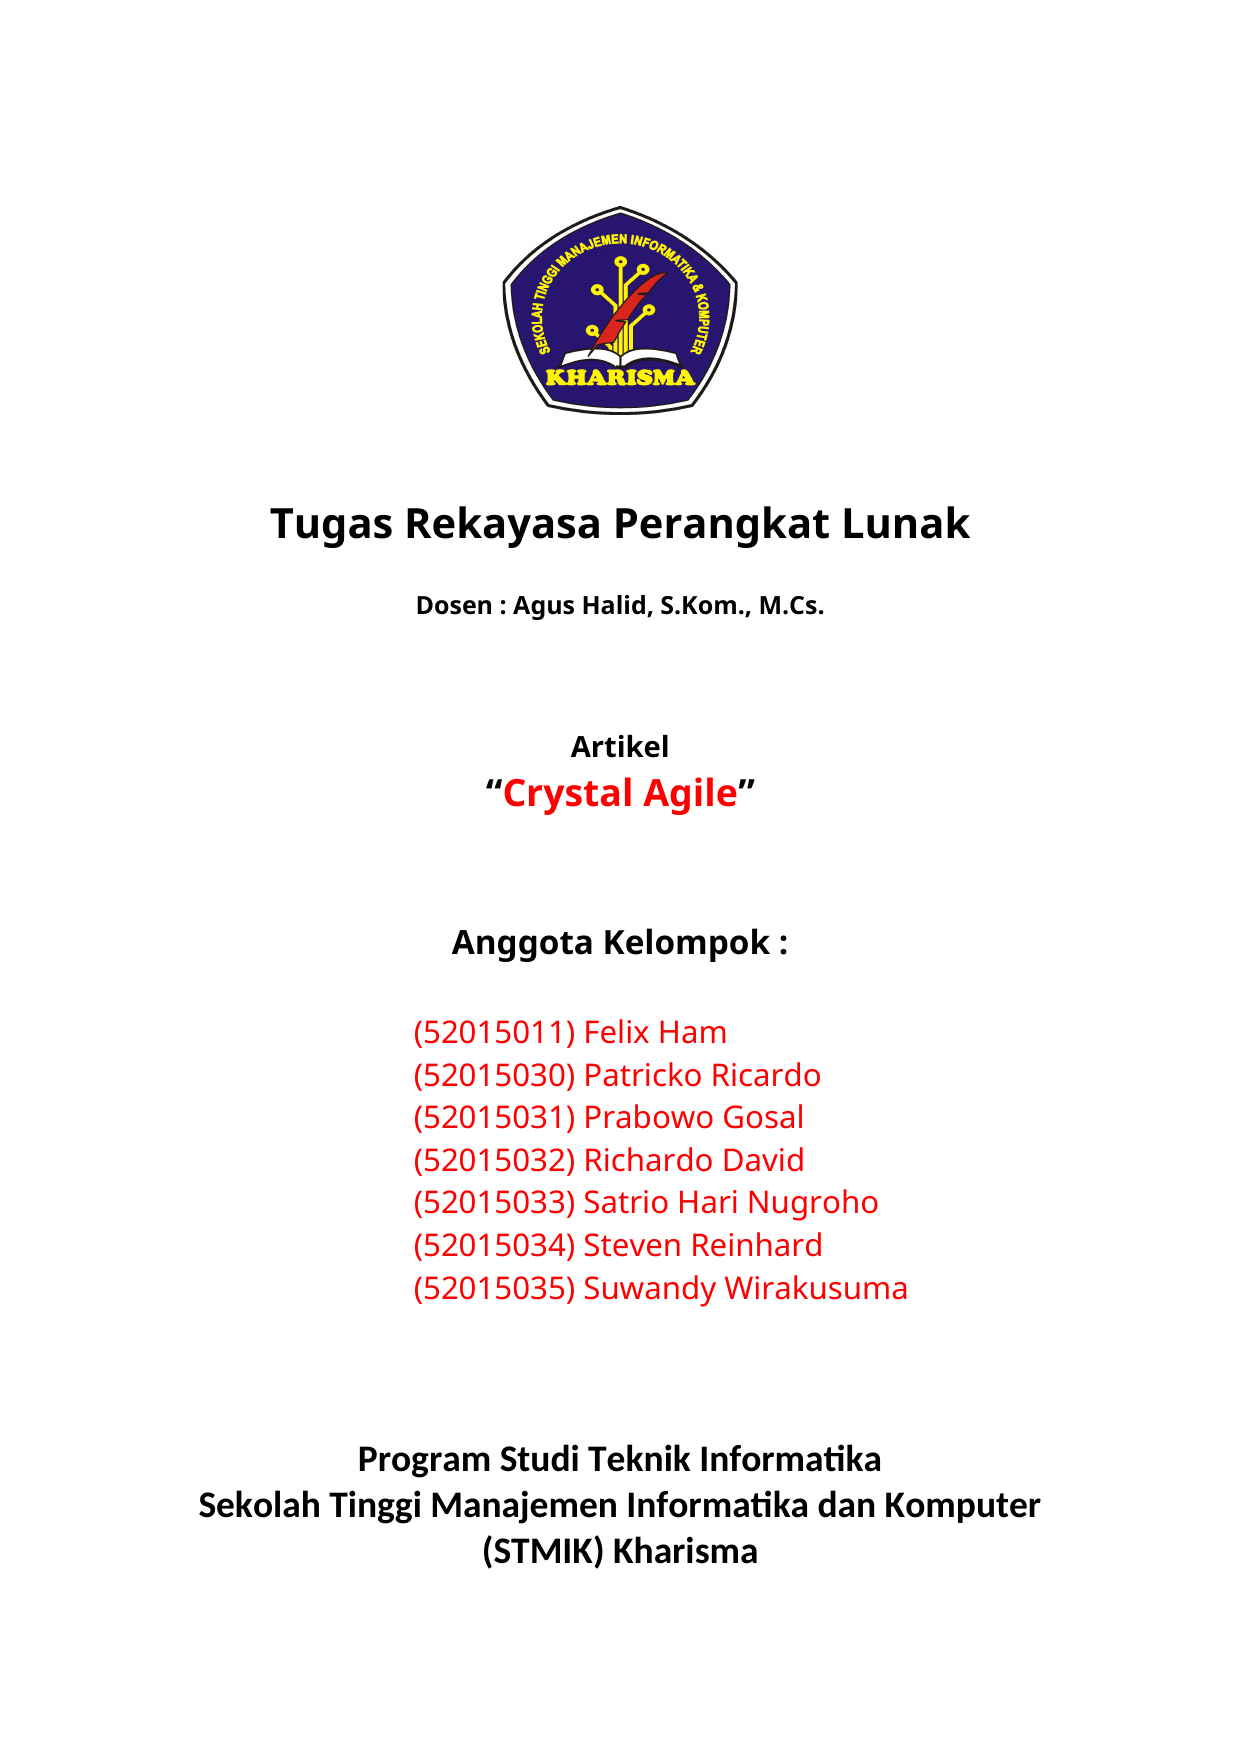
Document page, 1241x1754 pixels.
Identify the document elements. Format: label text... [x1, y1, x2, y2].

text Artikel [177, 726, 1063, 766]
text (52015030) Patricko Ricardo [413, 1053, 1063, 1095]
text (52015035) Suwandy Wirakusuma [413, 1266, 1063, 1308]
picture [502, 206, 738, 415]
text Tugas Rekayasa Perangkat Lunak [177, 493, 1063, 550]
text (52015032) Richardo David [413, 1138, 1063, 1180]
text (52015031) Prabowo Gosal [413, 1095, 1063, 1138]
text (52015011) Felix Ham [413, 1010, 1063, 1053]
text Anggota Kelompok : [177, 919, 1063, 964]
text Dosen : Agus Halid, S.Kom., M.Cs. [177, 588, 1063, 622]
text (52015033) Satrio Hari Nugroho [413, 1180, 1063, 1223]
text Program Studi Teknik Informatika [177, 1435, 1063, 1481]
text (52015034) Steven Reinhard [413, 1223, 1063, 1266]
text “Crystal Agile” [177, 766, 1063, 817]
text Sekolah Tinggi Manajemen Informatika dan Komputer (STMIK) Kharisma [177, 1481, 1063, 1572]
